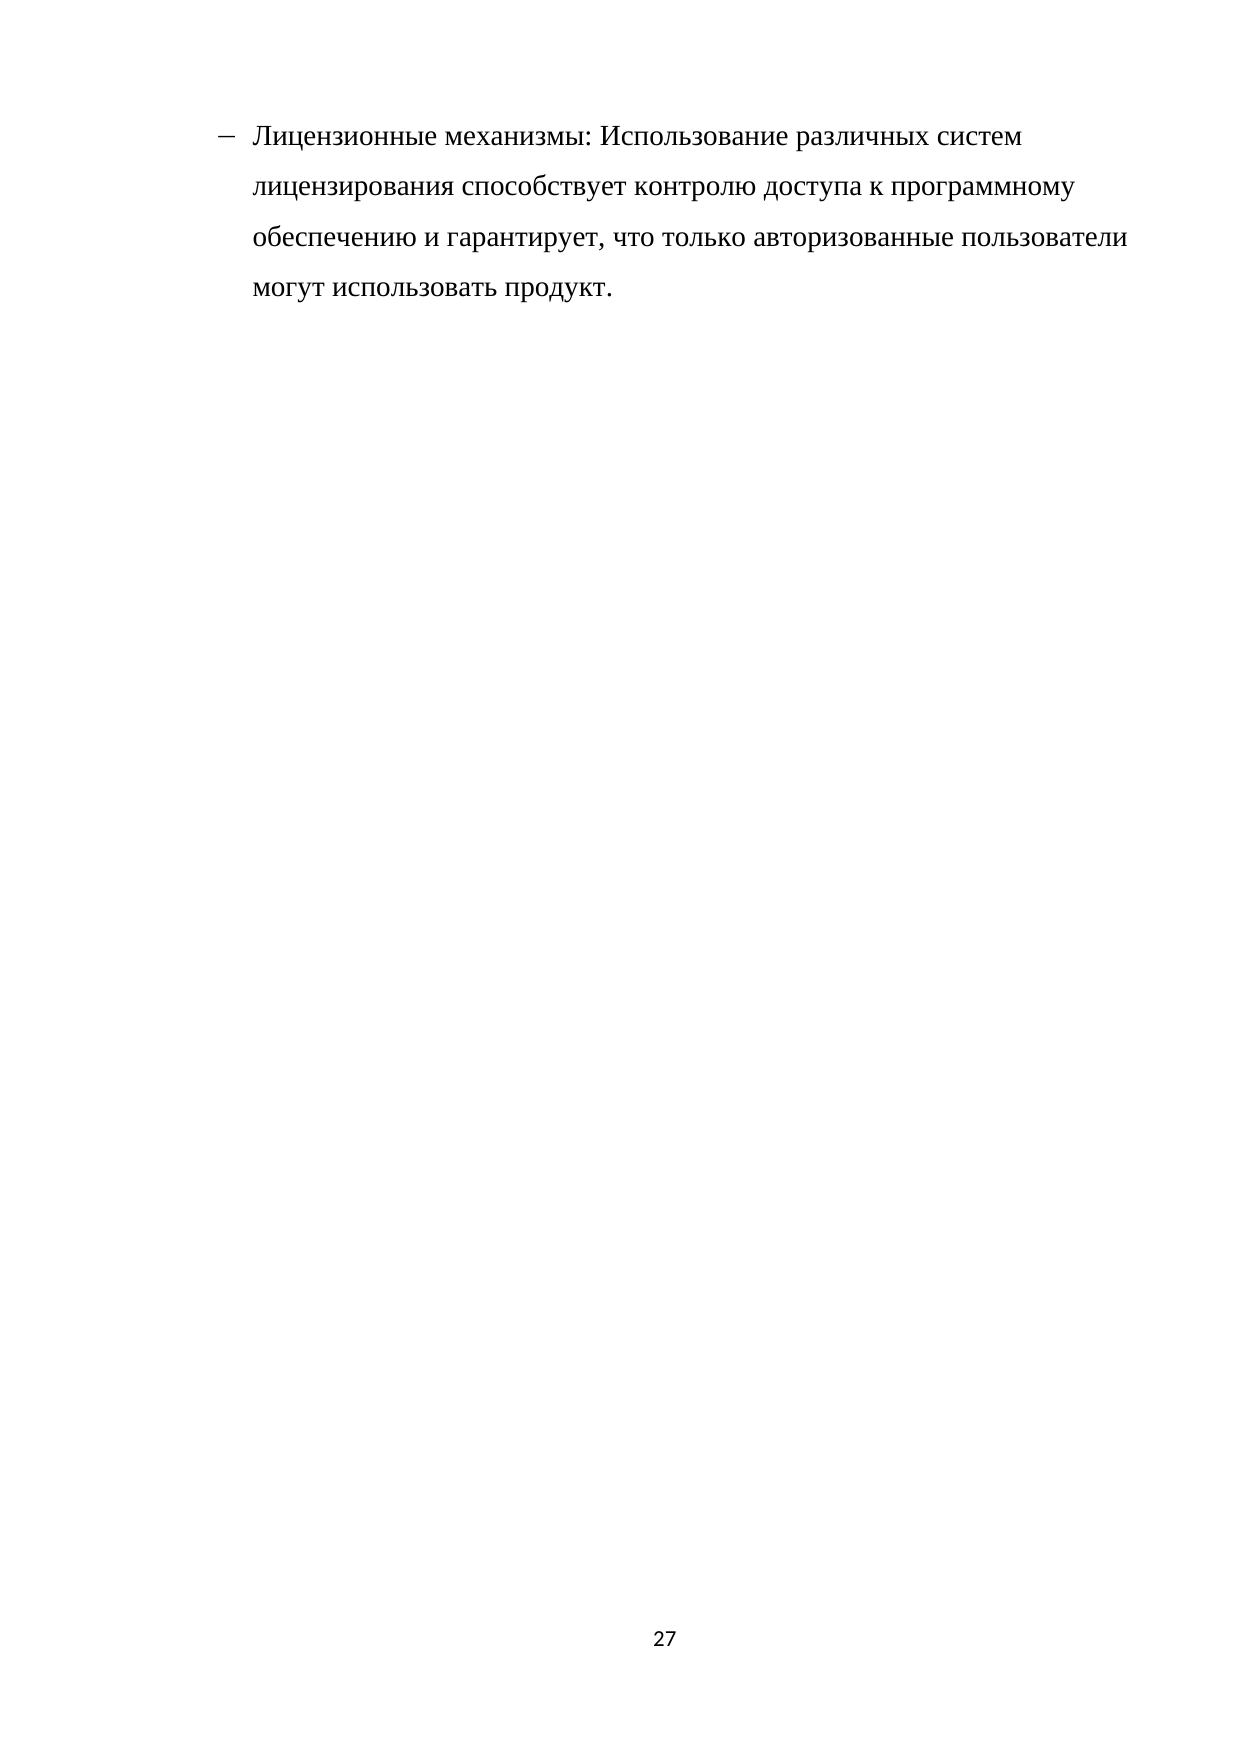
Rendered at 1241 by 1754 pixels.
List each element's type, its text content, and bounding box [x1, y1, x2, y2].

list Лицензионные механизмы: Использование различных систем лицензирования способствует контролю доступа к программному обеспечению и гарантирует, что только авторизованные пользователи могут использовать продукт. [215, 118, 1152, 303]
